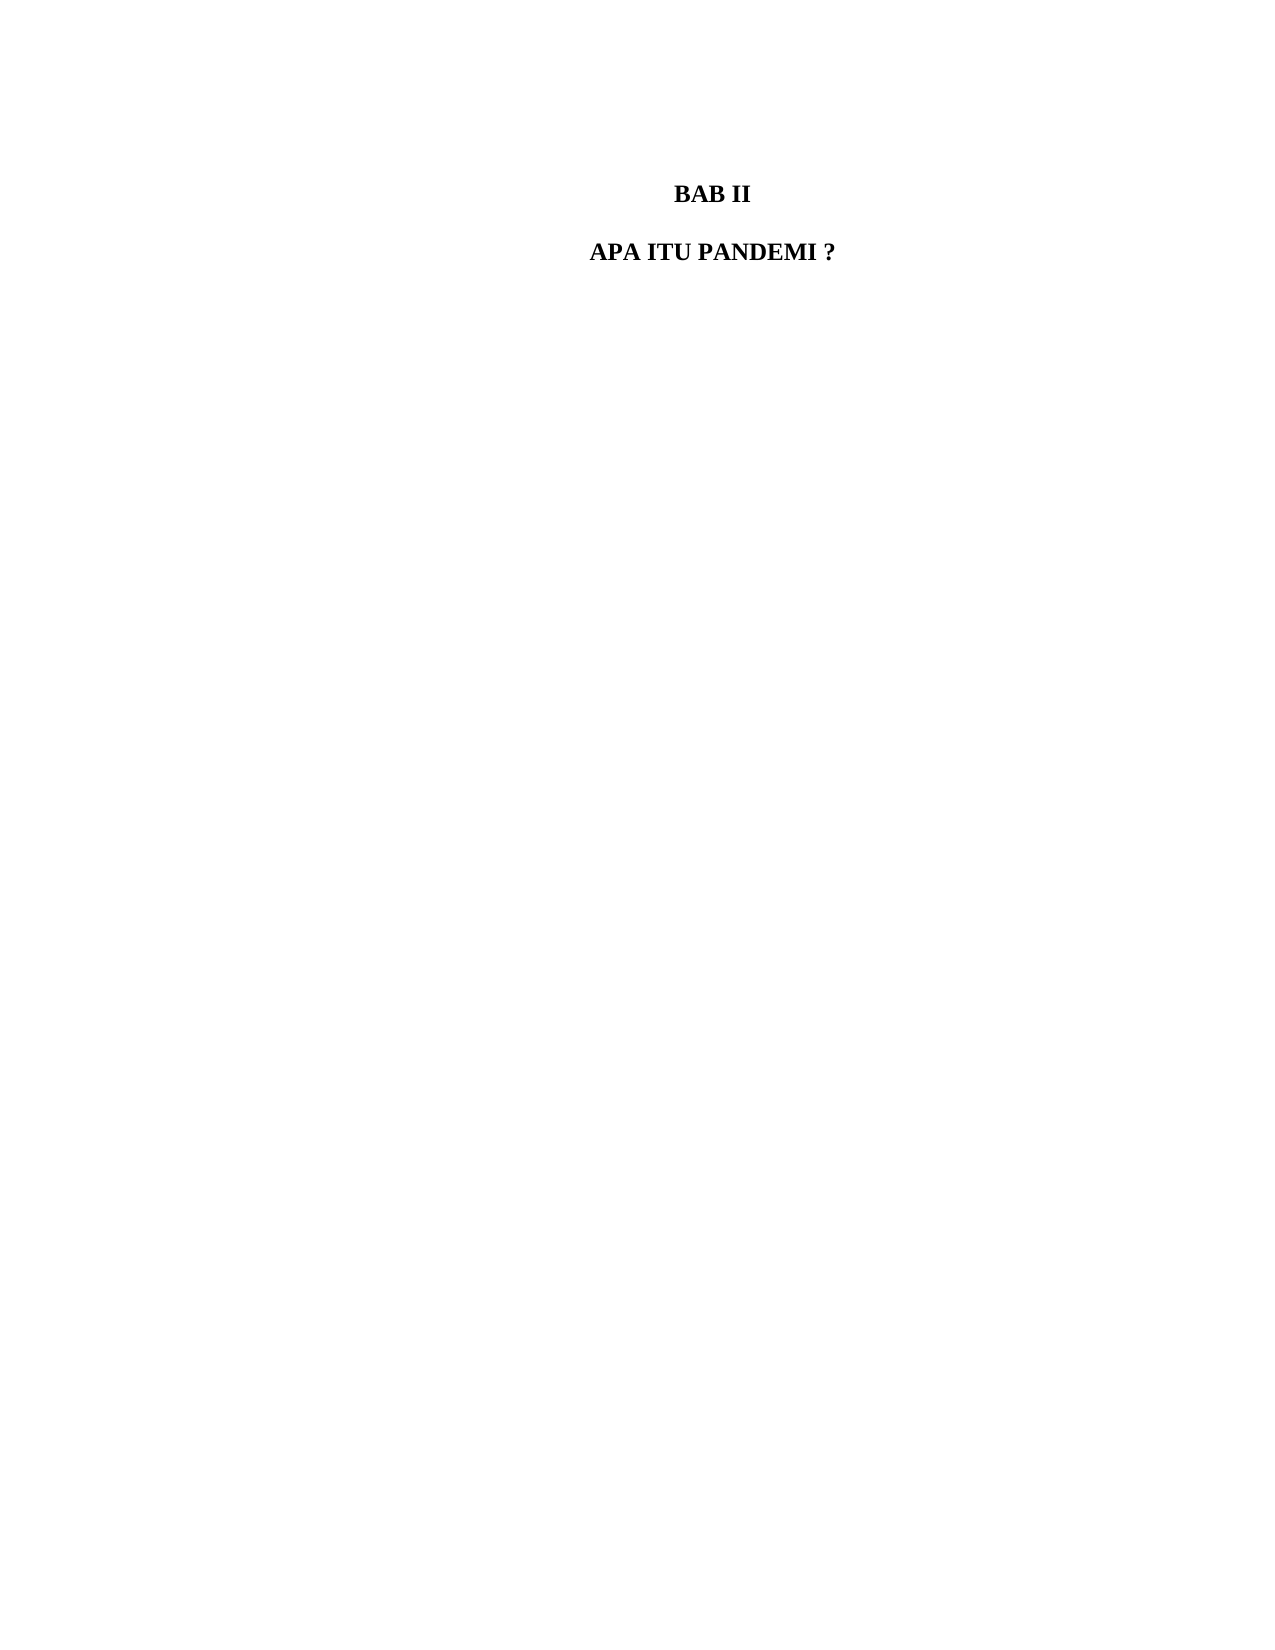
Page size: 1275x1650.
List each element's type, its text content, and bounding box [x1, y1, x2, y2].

list BAB II [300, 179, 1125, 208]
list APA ITU PANDEMI ? [300, 237, 1125, 266]
